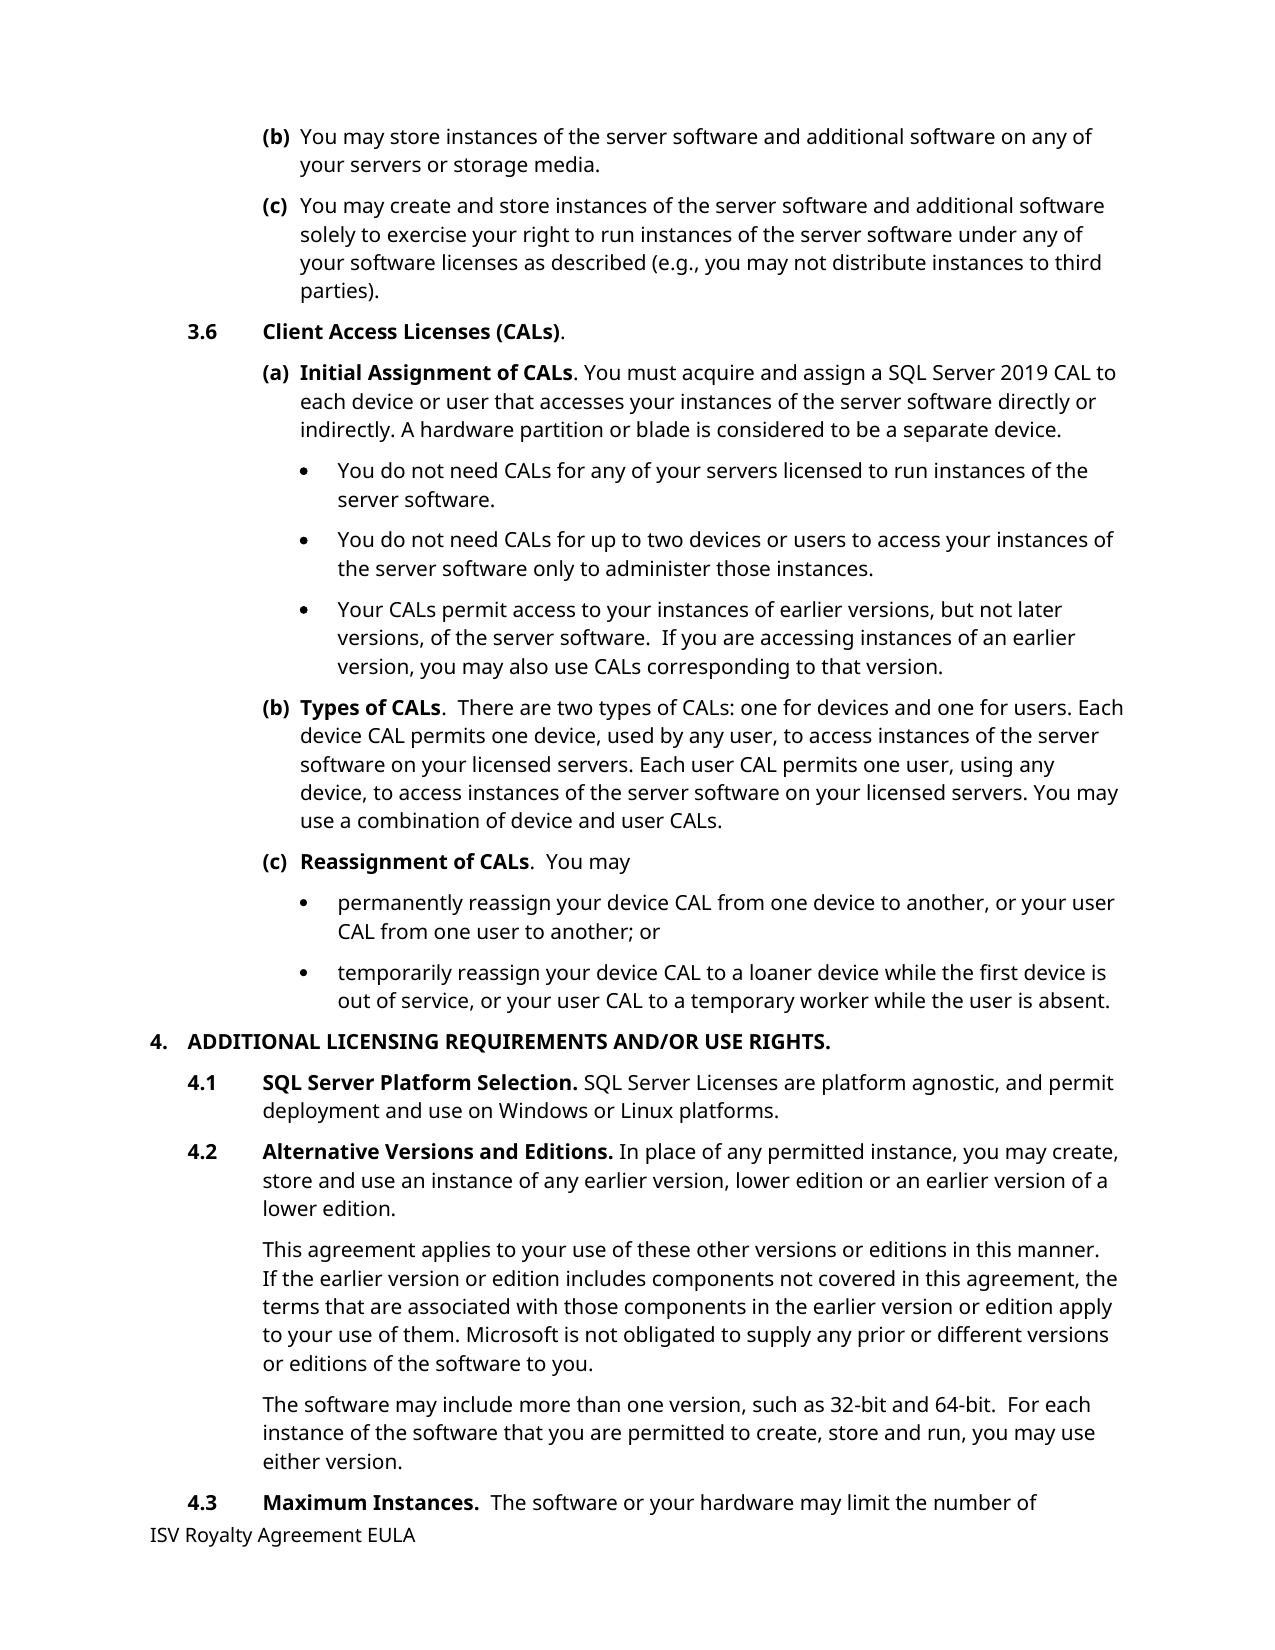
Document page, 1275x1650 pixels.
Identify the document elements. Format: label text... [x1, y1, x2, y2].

subtitle 4.1 SQL Server Platform Selection. SQL Server Licenses are platform agnostic, and permit deployment and use on Windows or Linux platforms. [187, 1068, 1125, 1125]
subtitle Initial Assignment of CALs. You must acquire and assign a SQL Server 2019 CAL to each device or user that accesses your instances of the server software directly or indirectly. A hardware partition or blade is considered to be a separate device. [262, 358, 1125, 444]
list You do not need CALs for up to two devices or users to access your instances of the server software only to administer those instances. [300, 526, 1125, 582]
list You do not need CALs for any of your servers licensed to run instances of the server software. [300, 456, 1125, 513]
subtitle 4. ADDITIONAL LICENSING REQUIREMENTS AND/OR USE RIGHTS. [150, 1027, 1125, 1056]
subtitle (c) You may create and store instances of the server software and additional software solely to exercise your right to run instances of the server software under any of your software licenses as described (e.g., you may not distribute instances to third parties). [262, 191, 1125, 305]
list temporarily reassign your device CAL to a loaner device while the first device is out of service, or your user CAL to a temporary worker while the user is absent. [300, 958, 1125, 1015]
list Your CALs permit access to your instances of earlier versions, but not later versions, of the server software. If you are accessing instances of an earlier version, you may also use CALs corresponding to that version. [300, 595, 1125, 680]
subtitle 3.6 Client Access Licenses (CALs). [187, 317, 1125, 346]
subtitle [187, 1488, 1125, 1516]
subtitle This agreement applies to your use of these other versions or editions in this manner. If the earlier version or edition includes components not covered in this agreement, the terms that are associated with those components in the earlier version or edition apply to your use of them. Microsoft is not obligated to supply any prior or different versions or editions of the software to you. [187, 1235, 1125, 1377]
subtitle The software may include more than one version, such as 32-bit and 64-bit. For each instance of the software that you are permitted to create, store and run, you may use either version. [187, 1390, 1125, 1475]
subtitle Types of CALs. There are two types of CALs: one for devices and one for users. Each device CAL permits one device, used by any user, to access instances of the server software on your licensed servers. Each user CAL permits one user, using any device, to access instances of the server software on your licensed servers. You may use a combination of device and user CALs. [262, 693, 1125, 835]
subtitle 4.2 Alternative Versions and Editions. In place of any permitted instance, you may create, store and use an instance of any earlier version, lower edition or an earlier version of a lower edition. [187, 1137, 1125, 1223]
subtitle (b) You may store instances of the server software and additional software on any of your servers or storage media. [262, 122, 1125, 179]
subtitle Reassignment of CALs. You may [262, 847, 1125, 876]
list permanently reassign your device CAL from one device to another, or your user CAL from one user to another; or [300, 888, 1125, 945]
